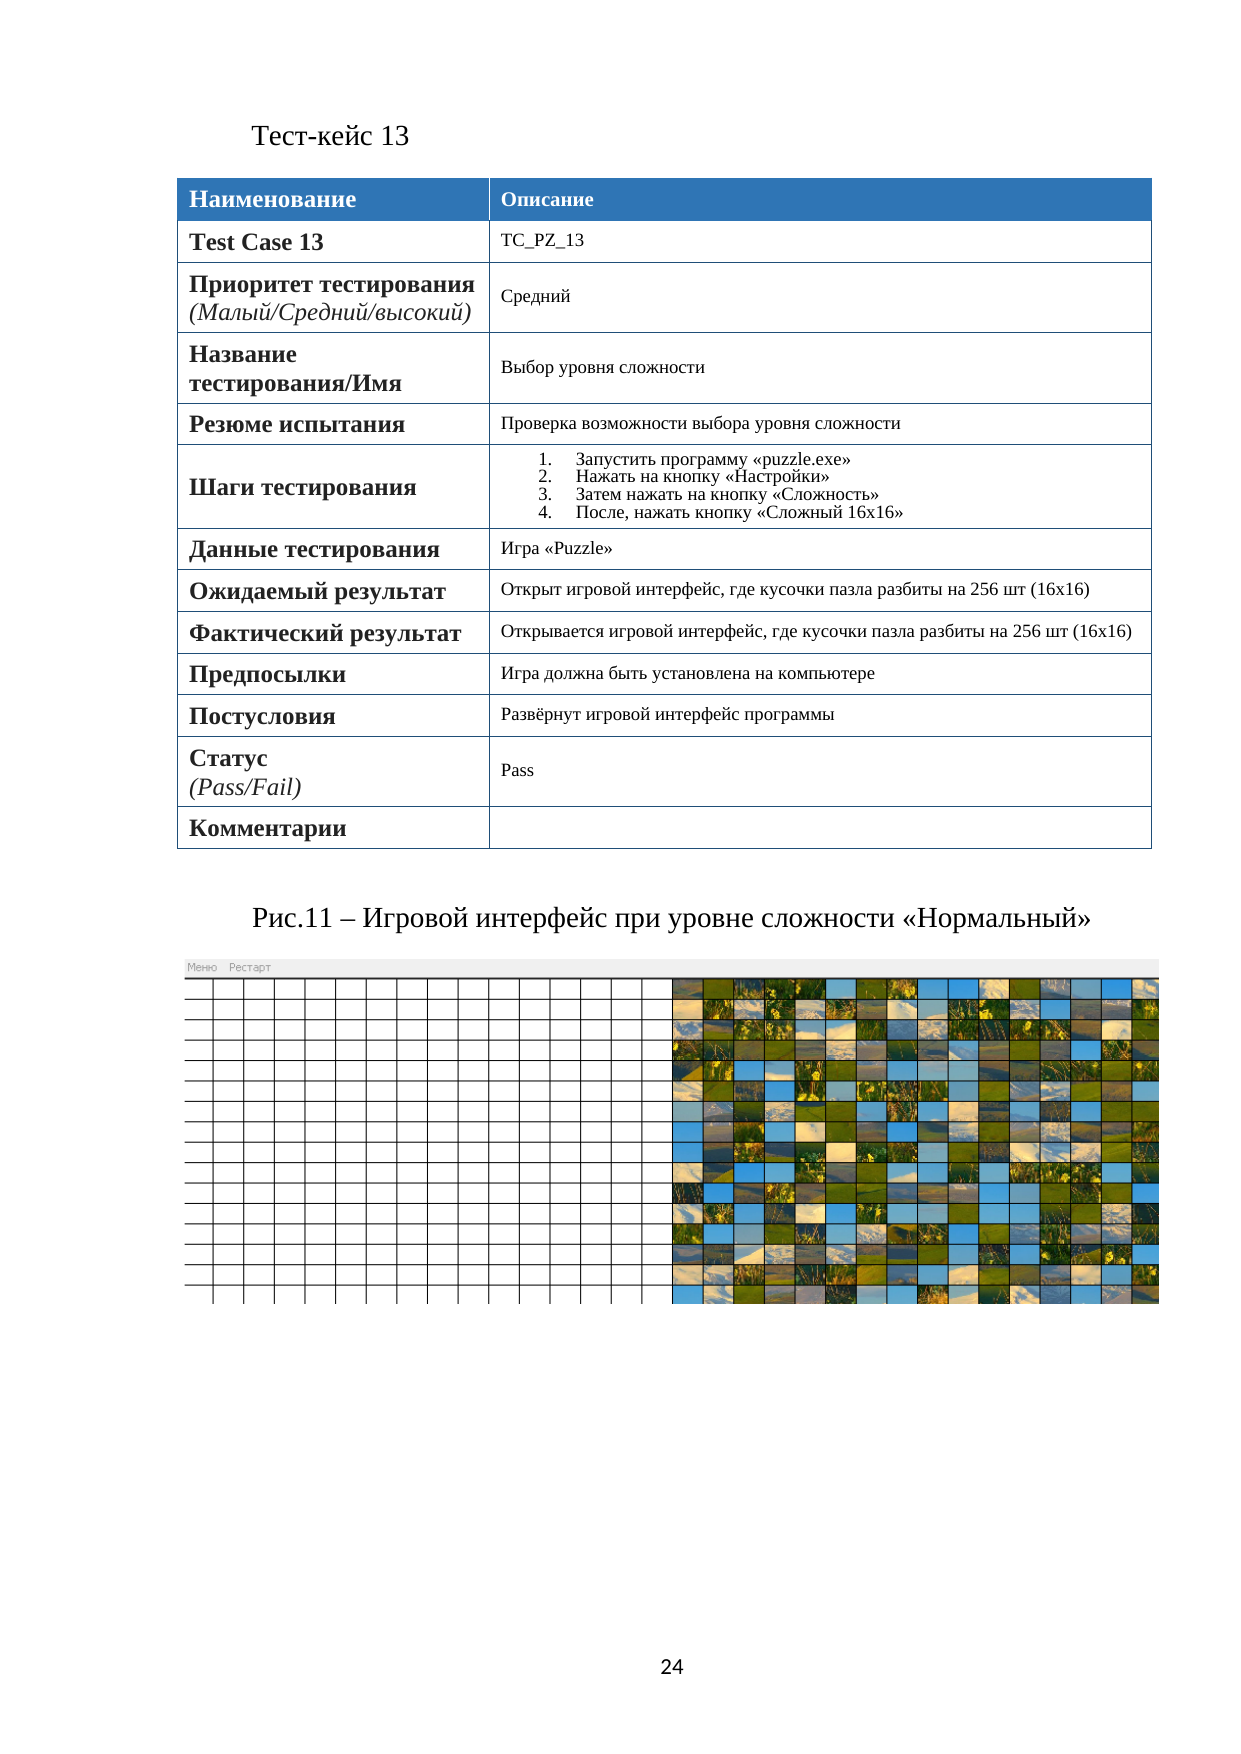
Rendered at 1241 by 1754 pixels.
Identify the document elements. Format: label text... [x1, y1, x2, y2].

picture [184, 959, 1159, 1304]
table_cell Средний [490, 263, 1151, 332]
table_cell Ожидаемый результат [178, 570, 489, 611]
table_cell Фактический результат [178, 612, 489, 652]
table_cell Test Case 13 [178, 221, 489, 262]
table_cell Название тестирования/Имя [178, 333, 489, 402]
table_header Наименование [178, 178, 489, 220]
table_cell [490, 807, 1151, 848]
text Тест-кейс 13 [177, 118, 1166, 152]
text Рис.11 – Игровой интерфейс при уровне сложности «Нормальный» [177, 900, 1166, 933]
table_cell Приоритет тестирования (Малый/Средний/высокий) [178, 263, 489, 332]
table_cell Проверка возможности выбора уровня сложности [490, 404, 1151, 444]
table_cell Развёрнут игровой интерфейс программы [490, 695, 1151, 736]
table_cell Данные тестирования [178, 529, 489, 569]
table_cell Игра должна быть установлена на компьютере [490, 654, 1151, 694]
table_cell Запустить программу «puzzle.exe» Нажать на кнопку «Настройки» Затем нажать на кнопку «Сложность» После, нажать кнопку «Сложный 16х16» [490, 445, 1151, 527]
table_cell Статус (Pass/Fail) [178, 737, 489, 806]
table_cell TC_PZ_13 [490, 221, 1151, 262]
table_cell Открывается игровой интерфейс, где кусочки пазла разбиты на 256 шт (16х16) [490, 612, 1151, 652]
table_cell Комментарии [178, 807, 489, 848]
table_header Описание [490, 178, 1151, 220]
table_cell Pass [490, 737, 1151, 806]
table_cell Предпосылки [178, 654, 489, 694]
table_cell Шаги тестирования [178, 445, 489, 527]
table_cell Открыт игровой интерфейс, где кусочки пазла разбиты на 256 шт (16х16) [490, 570, 1151, 611]
table_cell Постусловия [178, 695, 489, 736]
table_cell Выбор уровня сложности [490, 333, 1151, 402]
table_cell Игра «Puzzle» [490, 529, 1151, 569]
table_cell Резюме испытания [178, 404, 489, 444]
